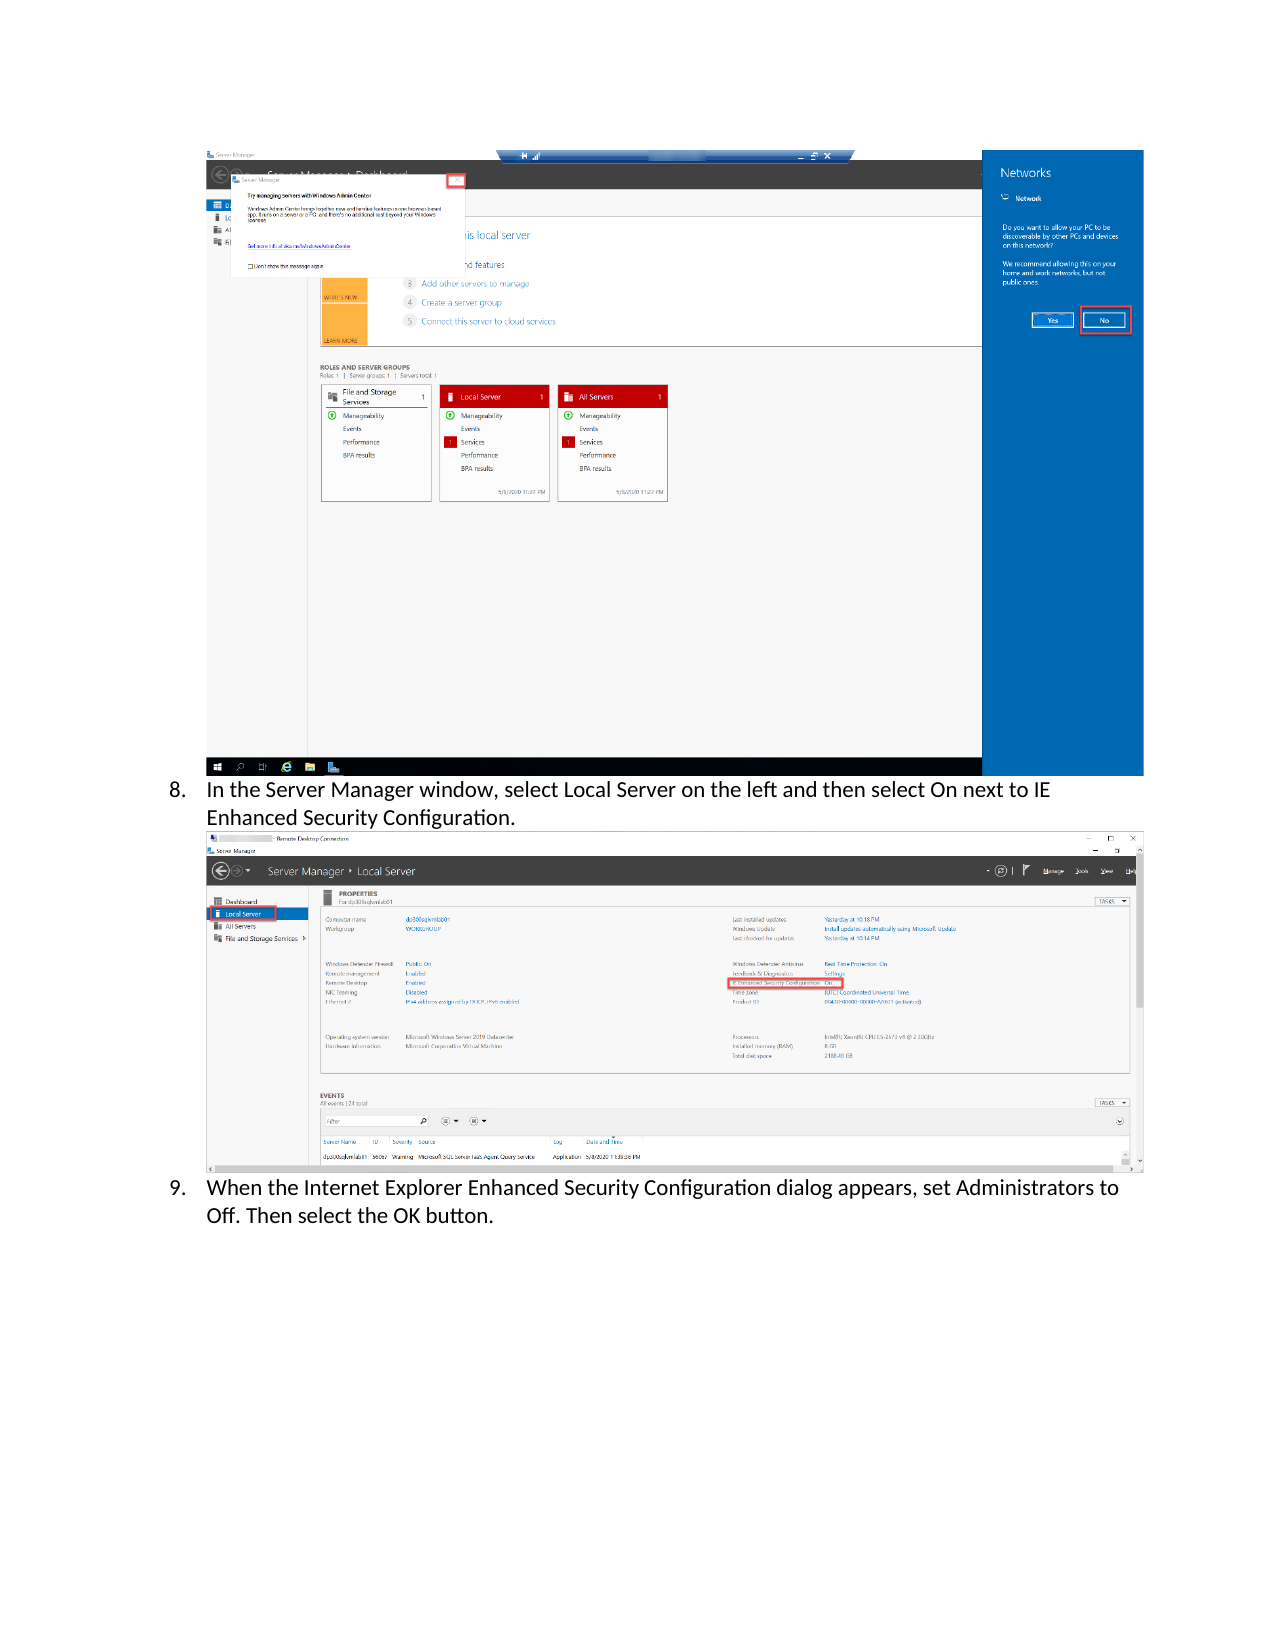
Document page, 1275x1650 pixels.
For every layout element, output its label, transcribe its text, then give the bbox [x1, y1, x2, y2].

picture [206, 150, 1144, 776]
picture [206, 831, 1144, 1173]
list In the Server Manager window, select Local Server on the left and then select On next to IE Enhanced Security Configuration. [169, 775, 1125, 831]
list When the Internet Explorer Enhanced Security Configuration dialog appears, set Administrators to Off. Then select the OK button. [169, 1173, 1125, 1229]
